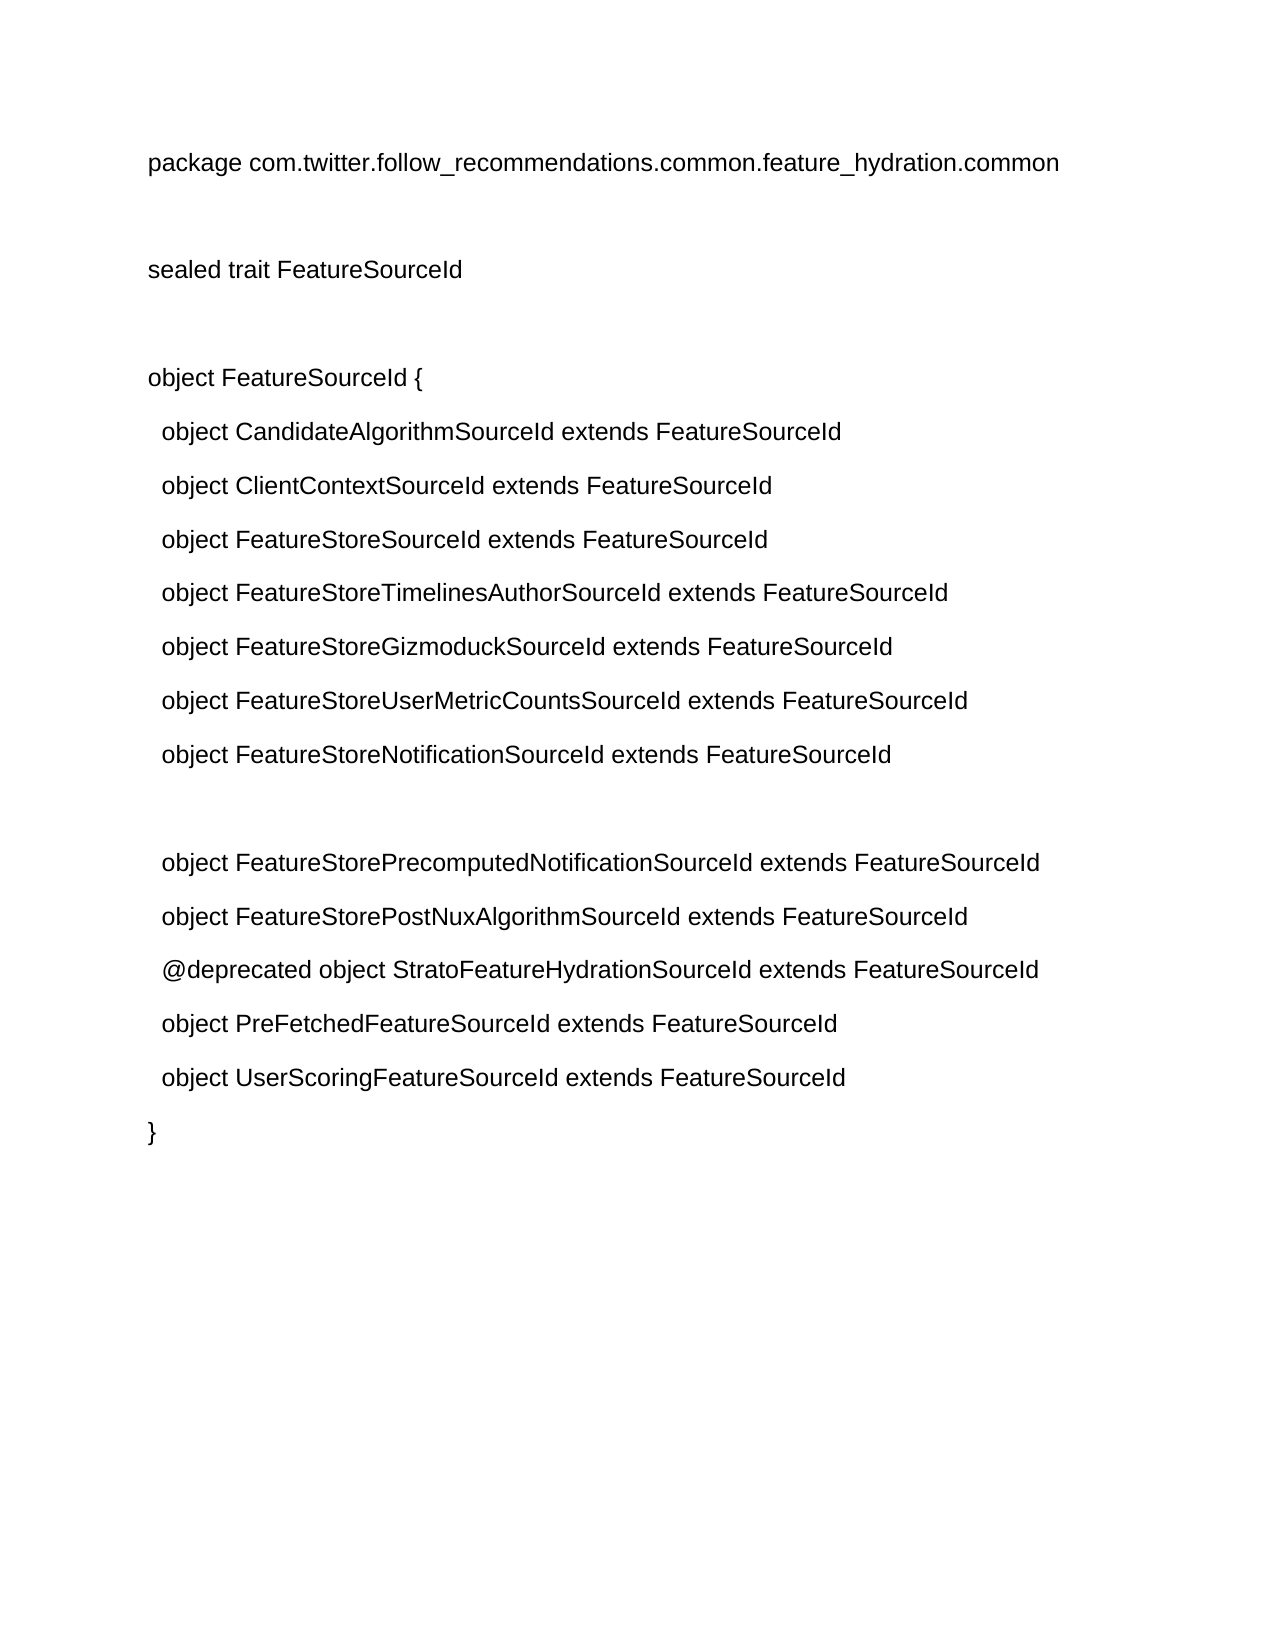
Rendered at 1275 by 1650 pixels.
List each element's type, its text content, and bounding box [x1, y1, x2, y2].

text object FeatureStoreNotificationSourceId extends FeatureSourceId [148, 740, 1127, 769]
text object FeatureStoreTimelinesAuthorSourceId extends FeatureSourceId [148, 578, 1127, 607]
text object FeatureStorePostNuxAlgorithmSourceId extends FeatureSourceId [148, 902, 1127, 930]
text object PreFetchedFeatureSourceId extends FeatureSourceId [148, 1009, 1127, 1038]
text object FeatureStorePrecomputedNotificationSourceId extends FeatureSourceId [148, 848, 1127, 876]
text object CandidateAlgorithmSourceId extends FeatureSourceId [148, 417, 1127, 446]
text object FeatureStoreSourceId extends FeatureSourceId [148, 524, 1127, 553]
text object ClientContextSourceId extends FeatureSourceId [148, 471, 1127, 499]
text sealed trait FeatureSourceId [148, 255, 1127, 284]
text object FeatureStoreUserMetricCountsSourceId extends FeatureSourceId [148, 686, 1127, 715]
text object UserScoringFeatureSourceId extends FeatureSourceId [148, 1063, 1127, 1092]
text } [148, 1117, 1127, 1146]
text @deprecated object StratoFeatureHydrationSourceId extends FeatureSourceId [148, 955, 1127, 984]
text package com.twitter.follow_recommendations.common.feature_hydration.common [148, 148, 1127, 176]
text object FeatureStoreGizmoduckSourceId extends FeatureSourceId [148, 632, 1127, 661]
text object FeatureSourceId { [148, 363, 1127, 392]
